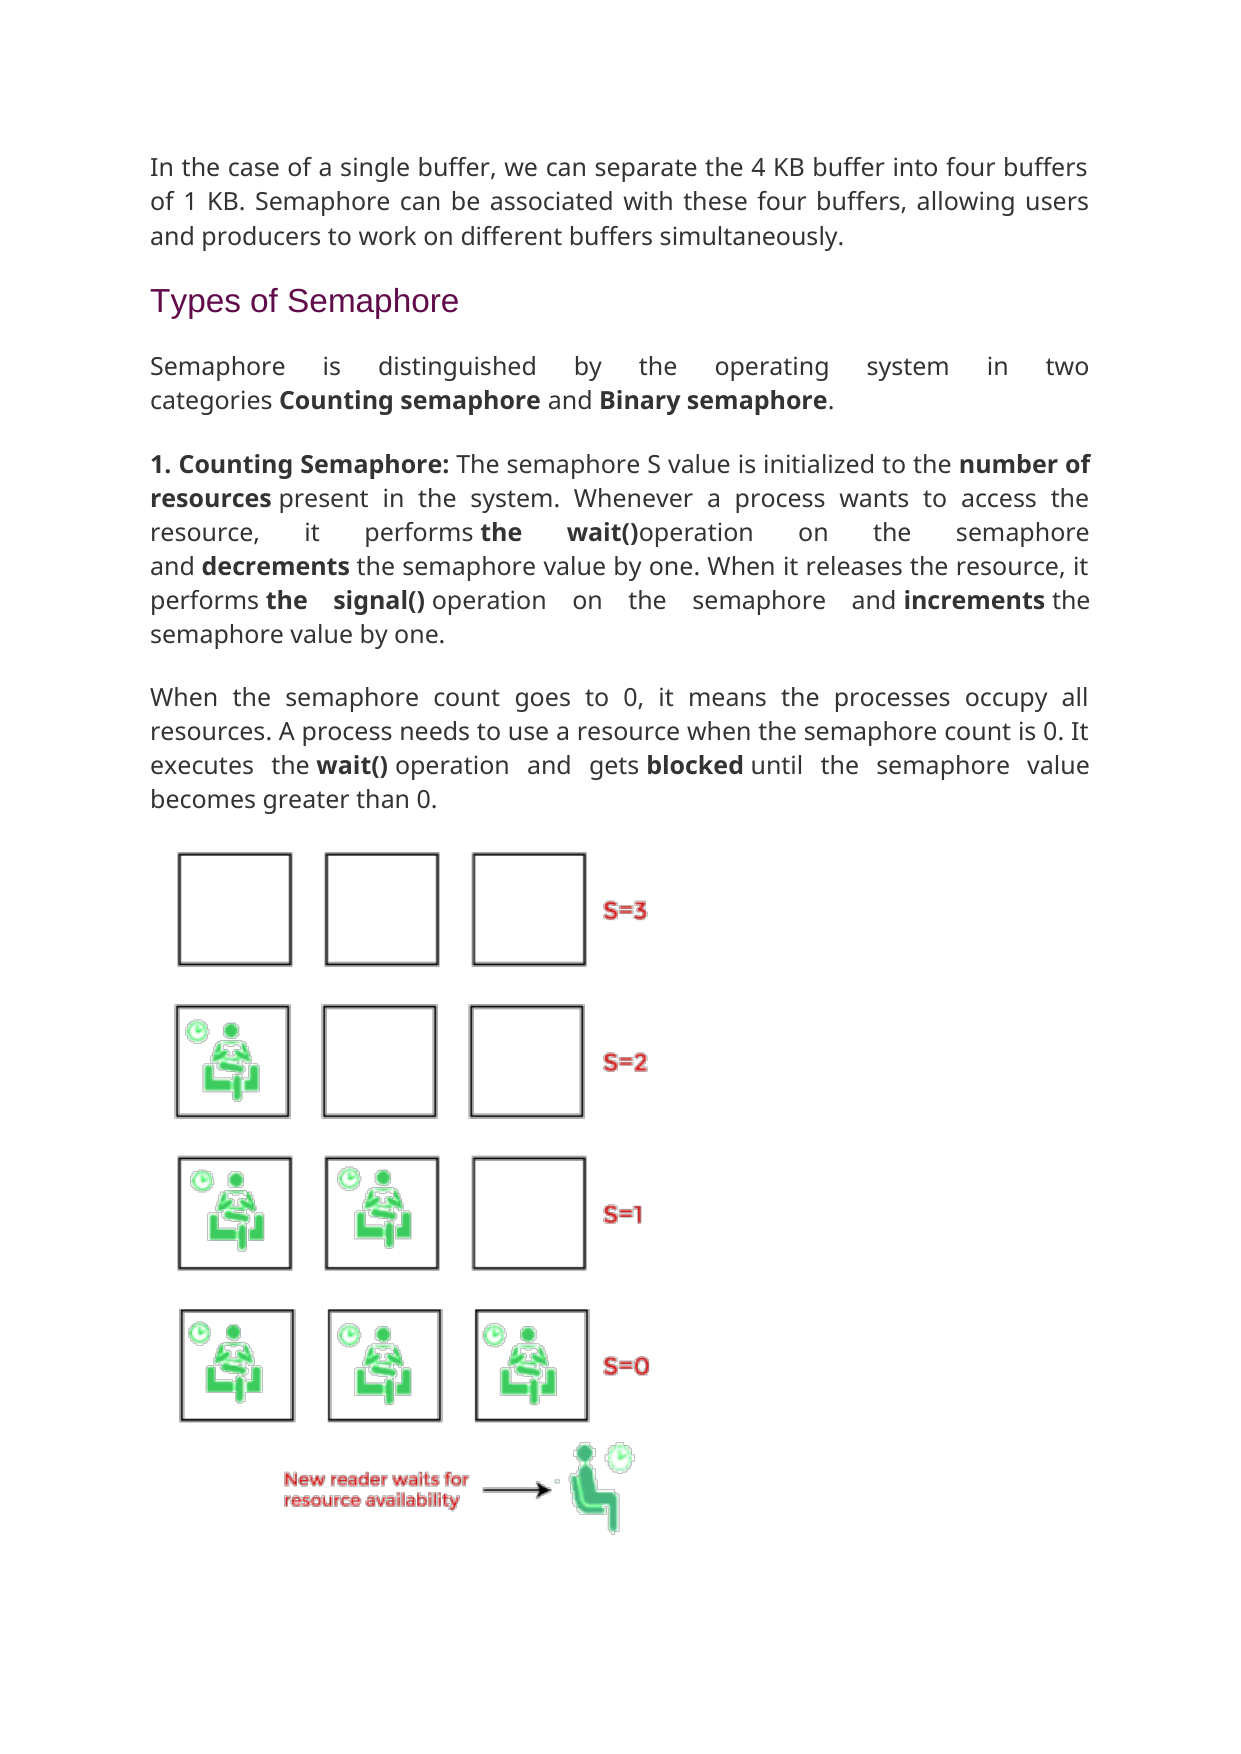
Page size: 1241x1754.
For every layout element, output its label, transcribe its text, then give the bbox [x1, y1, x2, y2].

text Types of Semaphore [150, 281, 1090, 320]
text Semaphore is distinguished by the operating system in two categories Counting semaphore and Binary semaphore. [150, 349, 1090, 417]
picture [150, 845, 671, 1549]
text In the case of a single buffer, we can separate the 4 KB buffer into four buffers of 1 KB. Semaphore can be associated with these four buffers, allowing users and producers to work on different buffers simultaneously. [150, 150, 1090, 252]
text 1. Counting Semaphore: The semaphore S value is initialized to the number of resources present in the system. Whenever a process wants to access the resource, it performs the wait()operation on the semaphore and decrements the semaphore value by one. When it releases the resource, it performs the signal() operation on the semaphore and increments the semaphore value by one. [150, 446, 1090, 651]
text When the semaphore count goes to 0, it means the processes occupy all resources. A process needs to use a resource when the semaphore count is 0. It executes the wait() operation and gets blocked until the semaphore value becomes greater than 0. [150, 680, 1090, 816]
